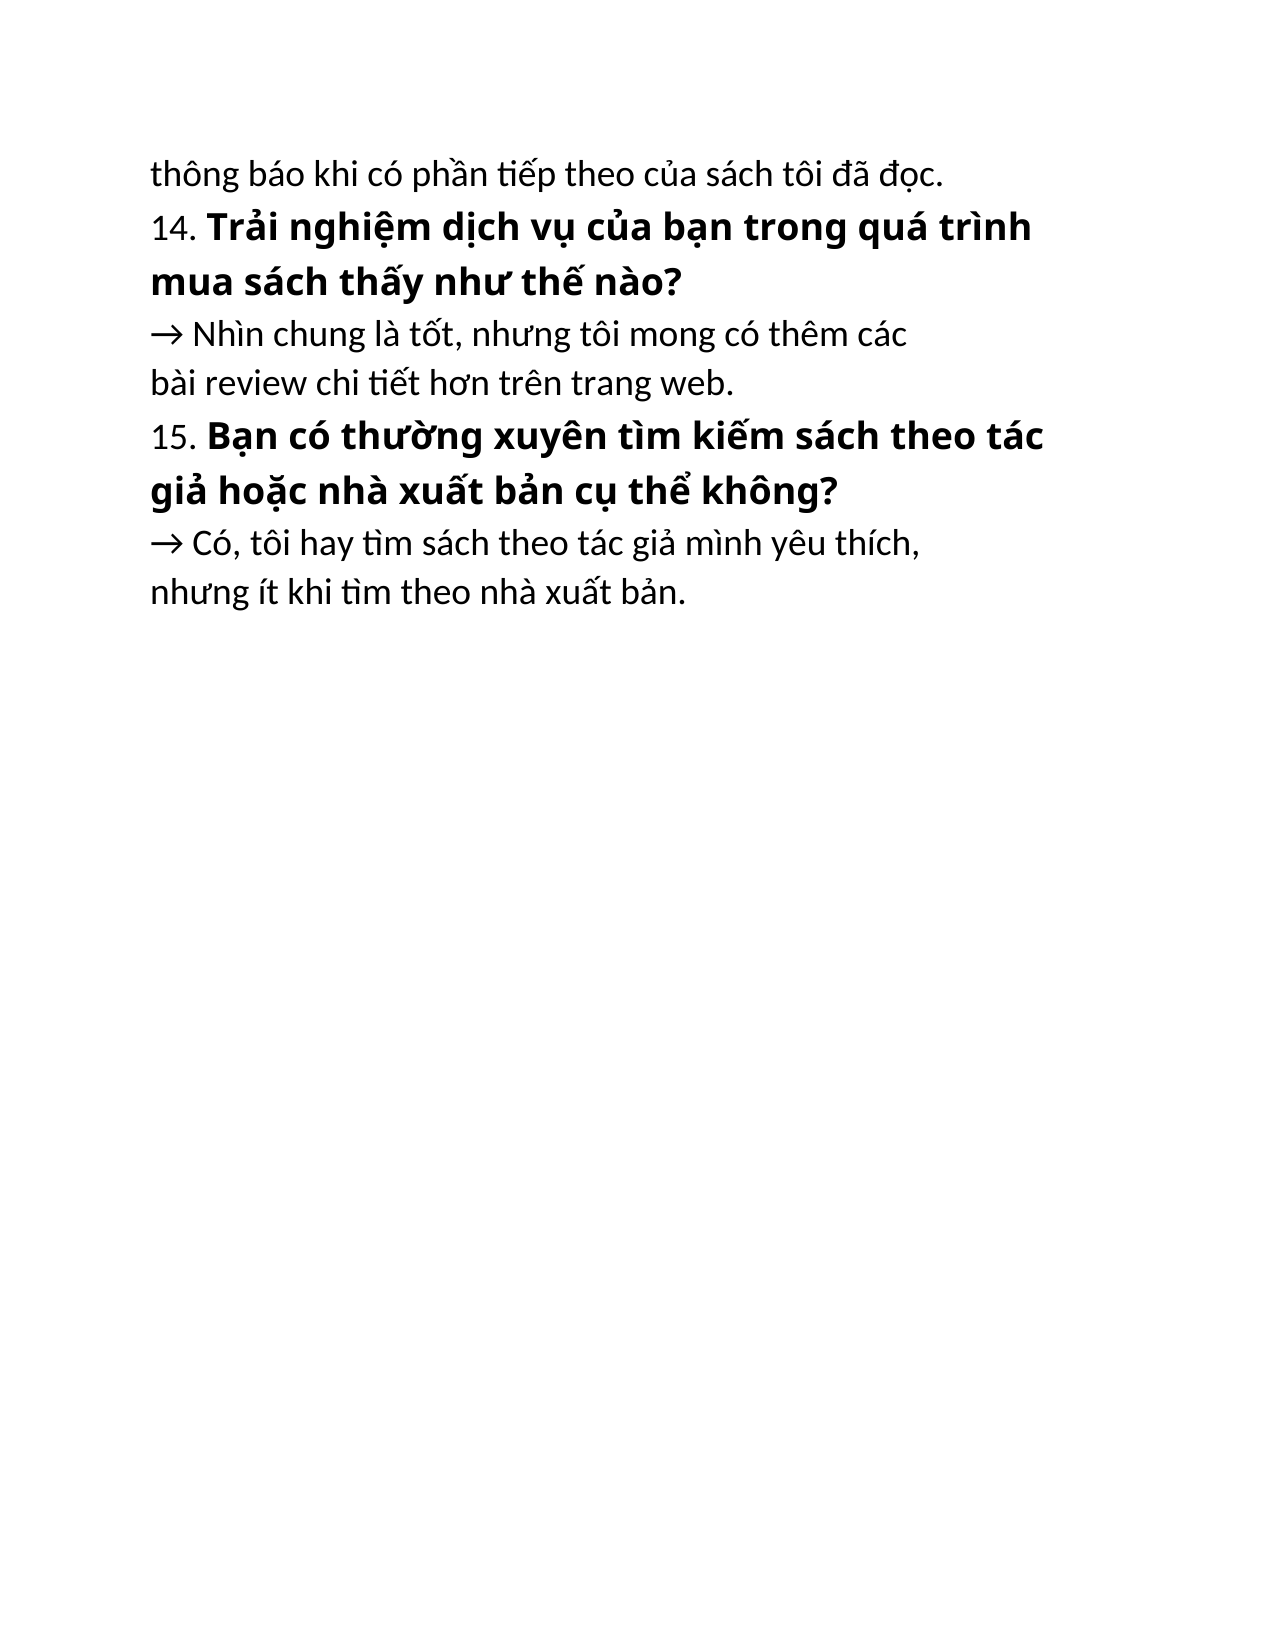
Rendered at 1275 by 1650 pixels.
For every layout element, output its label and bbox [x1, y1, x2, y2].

text [150, 150, 1125, 614]
